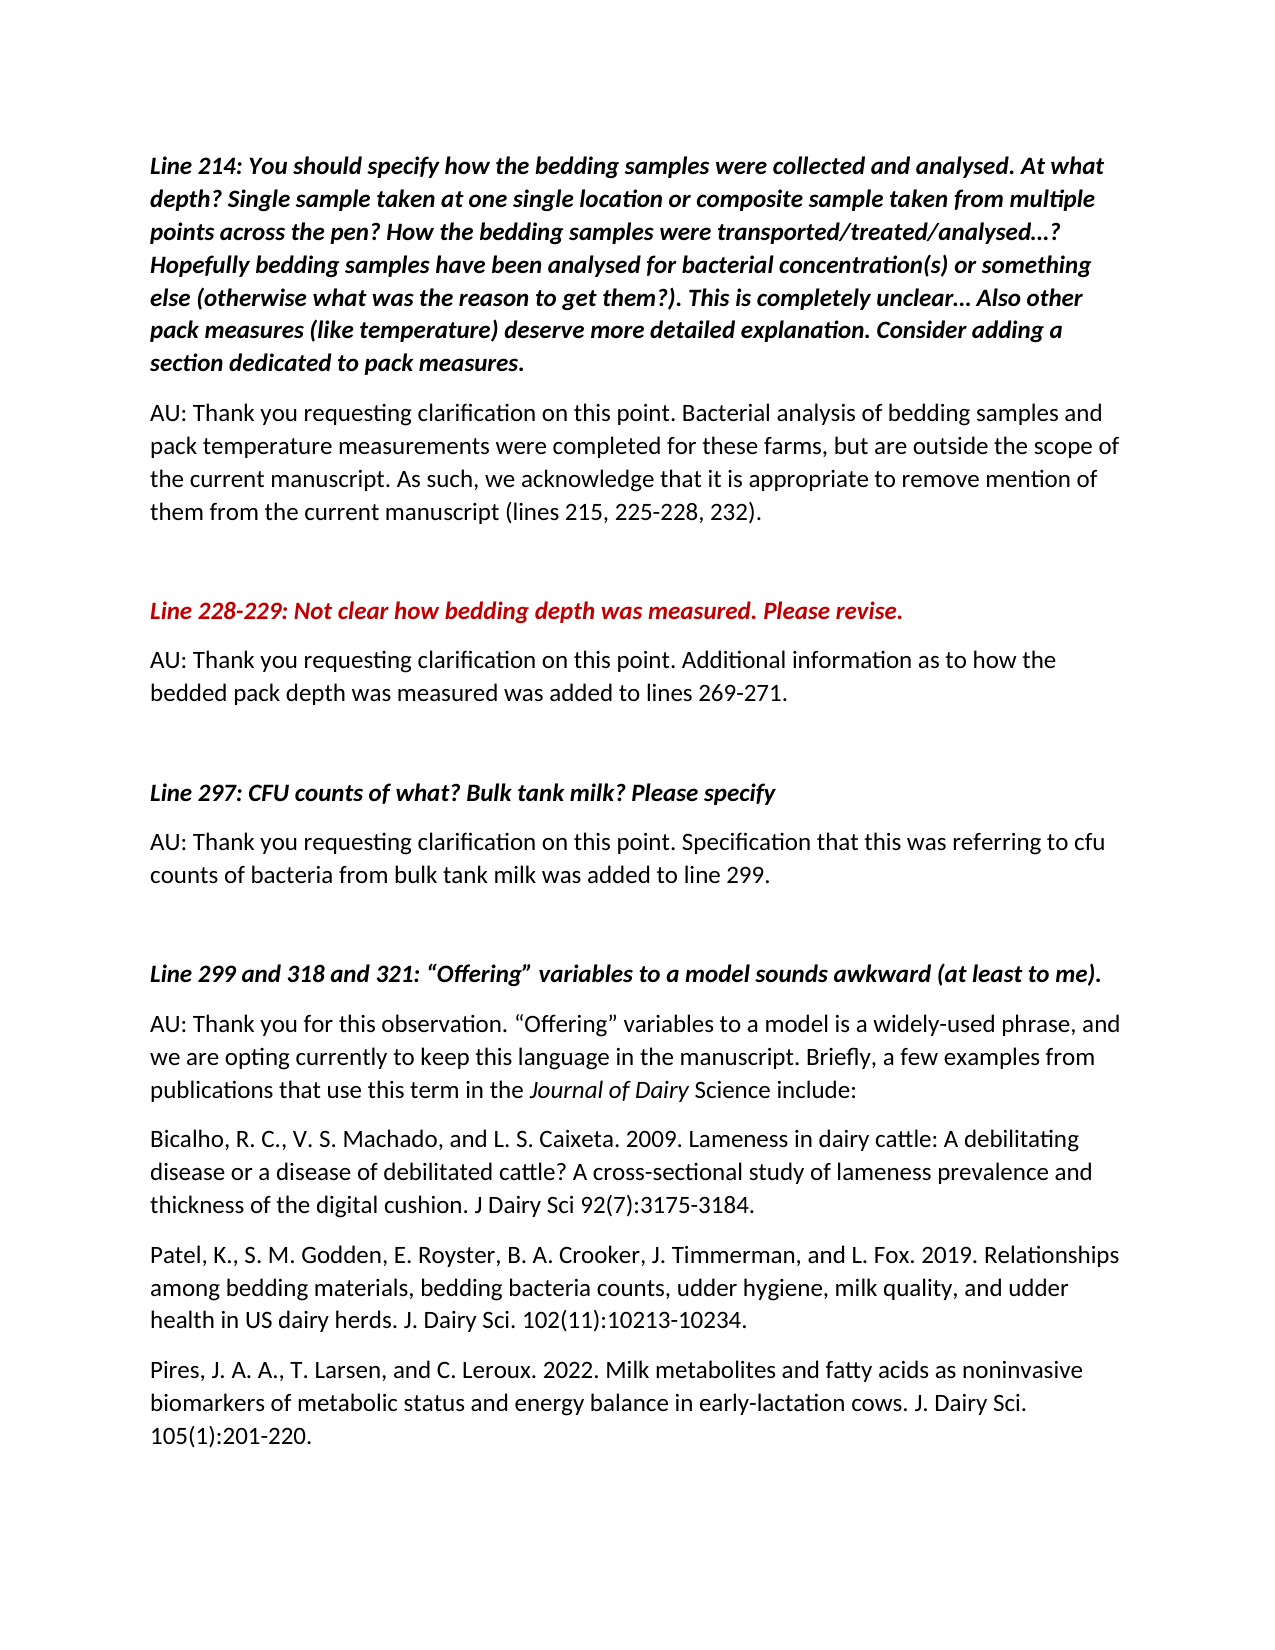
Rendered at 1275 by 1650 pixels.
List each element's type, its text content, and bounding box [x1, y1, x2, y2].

text Line 228-229: Not clear how bedding depth was measured. Please revise. [150, 595, 1125, 626]
text Line 214: You should specify how the bedding samples were collected and analysed. At what depth? Single sample taken at one single location or composite sample taken from multiple points across the pen? How the bedding samples were transported/treated/analysed…? Hopefully bedding samples have been analysed for bacterial concentration(s) or something else (otherwise what was the reason to get them?). This is completely unclear… Also other pack measures (like temperature) deserve more detailed explanation. Consider adding a section dedicated to pack measures. [150, 150, 1125, 378]
text Line 297: CFU counts of what? Bulk tank milk? Please specify [150, 777, 1125, 807]
text AU: Thank you requesting clarification on this point. Bacterial analysis of bedding samples and pack temperature measurements were completed for these farms, but are outside the scope of the current manuscript. As such, we acknowledge that it is appropriate to remove mention of them from the current manuscript (lines 215, 225-228, 232). [150, 397, 1125, 526]
text Bicalho, R. C., V. S. Machado, and L. S. Caixeta. 2009. Lameness in dairy cattle: A debilitating disease or a disease of debilitated cattle? A cross-sectional study of lameness prevalence and thickness of the digital cushion. J Dairy Sci 92(7):3175-3184. [150, 1123, 1125, 1220]
text AU: Thank you requesting clarification on this point. Specification that this was referring to cfu counts of bacteria from bulk tank milk was added to line 299. [150, 826, 1125, 890]
text AU: Thank you requesting clarification on this point. Additional information as to how the bedded pack depth was measured was added to lines 269-271. [150, 644, 1125, 708]
text Pires, J. A. A., T. Larsen, and C. Leroux. 2022. Milk metabolites and fatty acids as noninvasive biomarkers of metabolic status and energy balance in early-lactation cows. J. Dairy Sci. 105(1):201-220. [150, 1354, 1125, 1451]
text Patel, K., S. M. Godden, E. Royster, B. A. Crooker, J. Timmerman, and L. Fox. 2019. Relationships among bedding materials, bedding bacteria counts, udder hygiene, milk quality, and udder health in US dairy herds. J. Dairy Sci. 102(11):10213-10234. [150, 1239, 1125, 1335]
text AU: Thank you for this observation. “Offering” variables to a model is a widely-used phrase, and we are opting currently to keep this language in the manuscript. Briefly, a few examples from publications that use this term in the Journal of Dairy Science include: [150, 1008, 1125, 1104]
text Line 299 and 318 and 321: “Offering” variables to a model sounds awkward (at least to me). [150, 958, 1125, 989]
